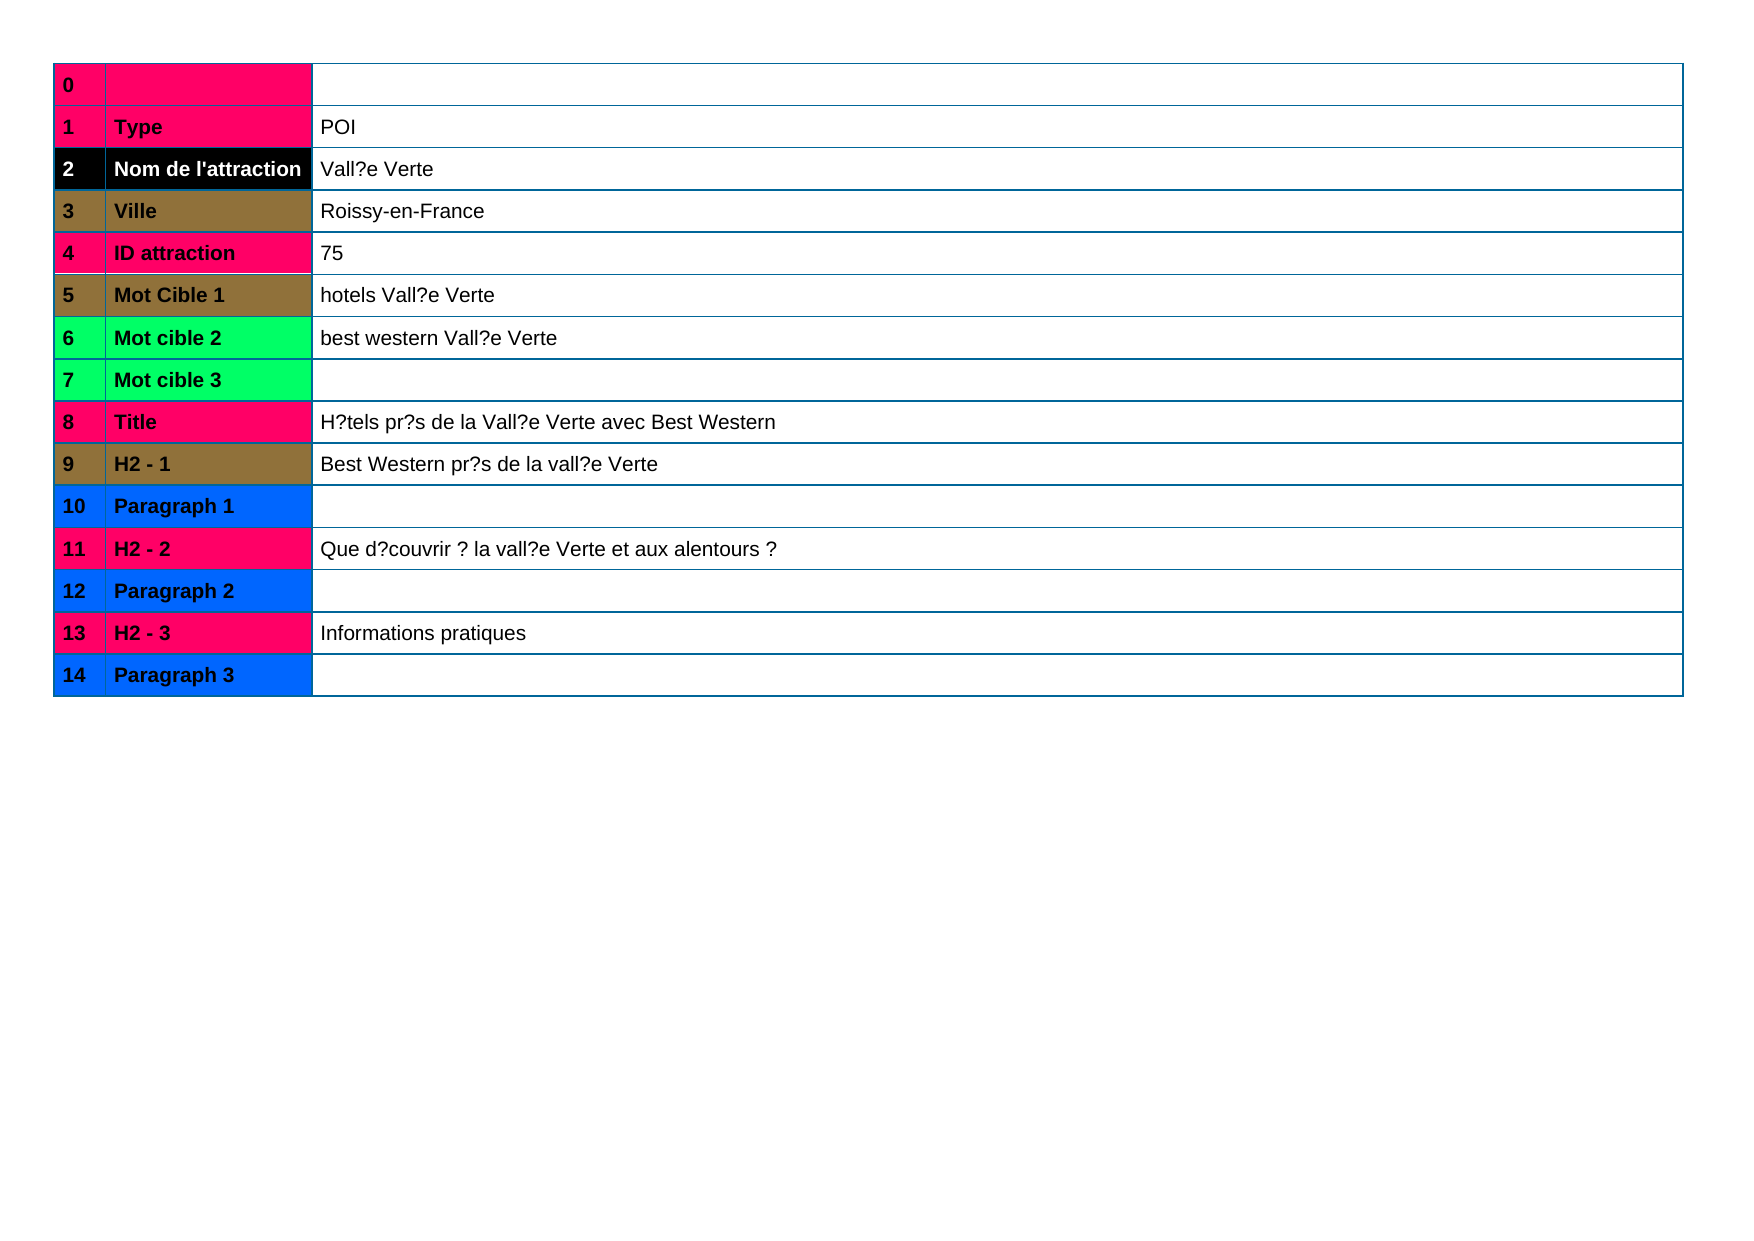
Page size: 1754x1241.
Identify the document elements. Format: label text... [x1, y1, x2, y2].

table_cell Ville [106, 191, 311, 231]
table_cell Roissy-en-France [313, 191, 1682, 231]
table_cell best western Vall?e Verte [313, 317, 1682, 358]
table_cell H2 - 1 [106, 444, 311, 484]
table_cell [313, 360, 1682, 400]
table_cell [313, 655, 1682, 695]
table_cell 7 [55, 360, 105, 400]
table_cell Nom de l'attraction [106, 148, 311, 189]
table_cell 13 [55, 613, 105, 653]
table_cell Best Western pr?s de la vall?e Verte [313, 444, 1682, 484]
table_cell 4 [55, 233, 105, 273]
table_cell 2 [55, 148, 105, 189]
table_cell 9 [55, 444, 105, 484]
table_cell 1 [55, 106, 105, 147]
table_cell 75 [313, 233, 1682, 273]
table_cell Que d?couvrir ? la vall?e Verte et aux alentours ? [313, 528, 1682, 569]
table_cell 3 [55, 191, 105, 231]
table_cell 12 [55, 570, 105, 611]
table_cell Type [106, 106, 311, 147]
table_cell Paragraph 1 [106, 486, 311, 527]
table_cell Vall?e Verte [313, 148, 1682, 189]
table_cell 14 [55, 655, 105, 695]
table_cell Paragraph 3 [106, 655, 311, 695]
table_cell hotels Vall?e Verte [313, 275, 1682, 316]
table_cell 8 [55, 402, 105, 442]
table_cell Title [106, 402, 311, 442]
table_cell Mot cible 3 [106, 360, 311, 400]
table_header [313, 64, 1682, 105]
table_cell 6 [55, 317, 105, 358]
table_cell Informations pratiques [313, 613, 1682, 653]
table_cell H2 - 3 [106, 613, 311, 653]
table_header [106, 64, 311, 105]
table_cell 11 [55, 528, 105, 569]
table_cell Mot cible 2 [106, 317, 311, 358]
table_cell H?tels pr?s de la Vall?e Verte avec Best Western [313, 402, 1682, 442]
table_cell Paragraph 2 [106, 570, 311, 611]
table_header 0 [55, 64, 105, 105]
table_cell ID attraction [106, 233, 311, 273]
table_cell POI [313, 106, 1682, 147]
table_cell 5 [55, 275, 105, 316]
table_cell H2 - 2 [106, 528, 311, 569]
table_cell [313, 486, 1682, 527]
table_cell [313, 570, 1682, 611]
table_cell 10 [55, 486, 105, 527]
table_cell Mot Cible 1 [106, 275, 311, 316]
